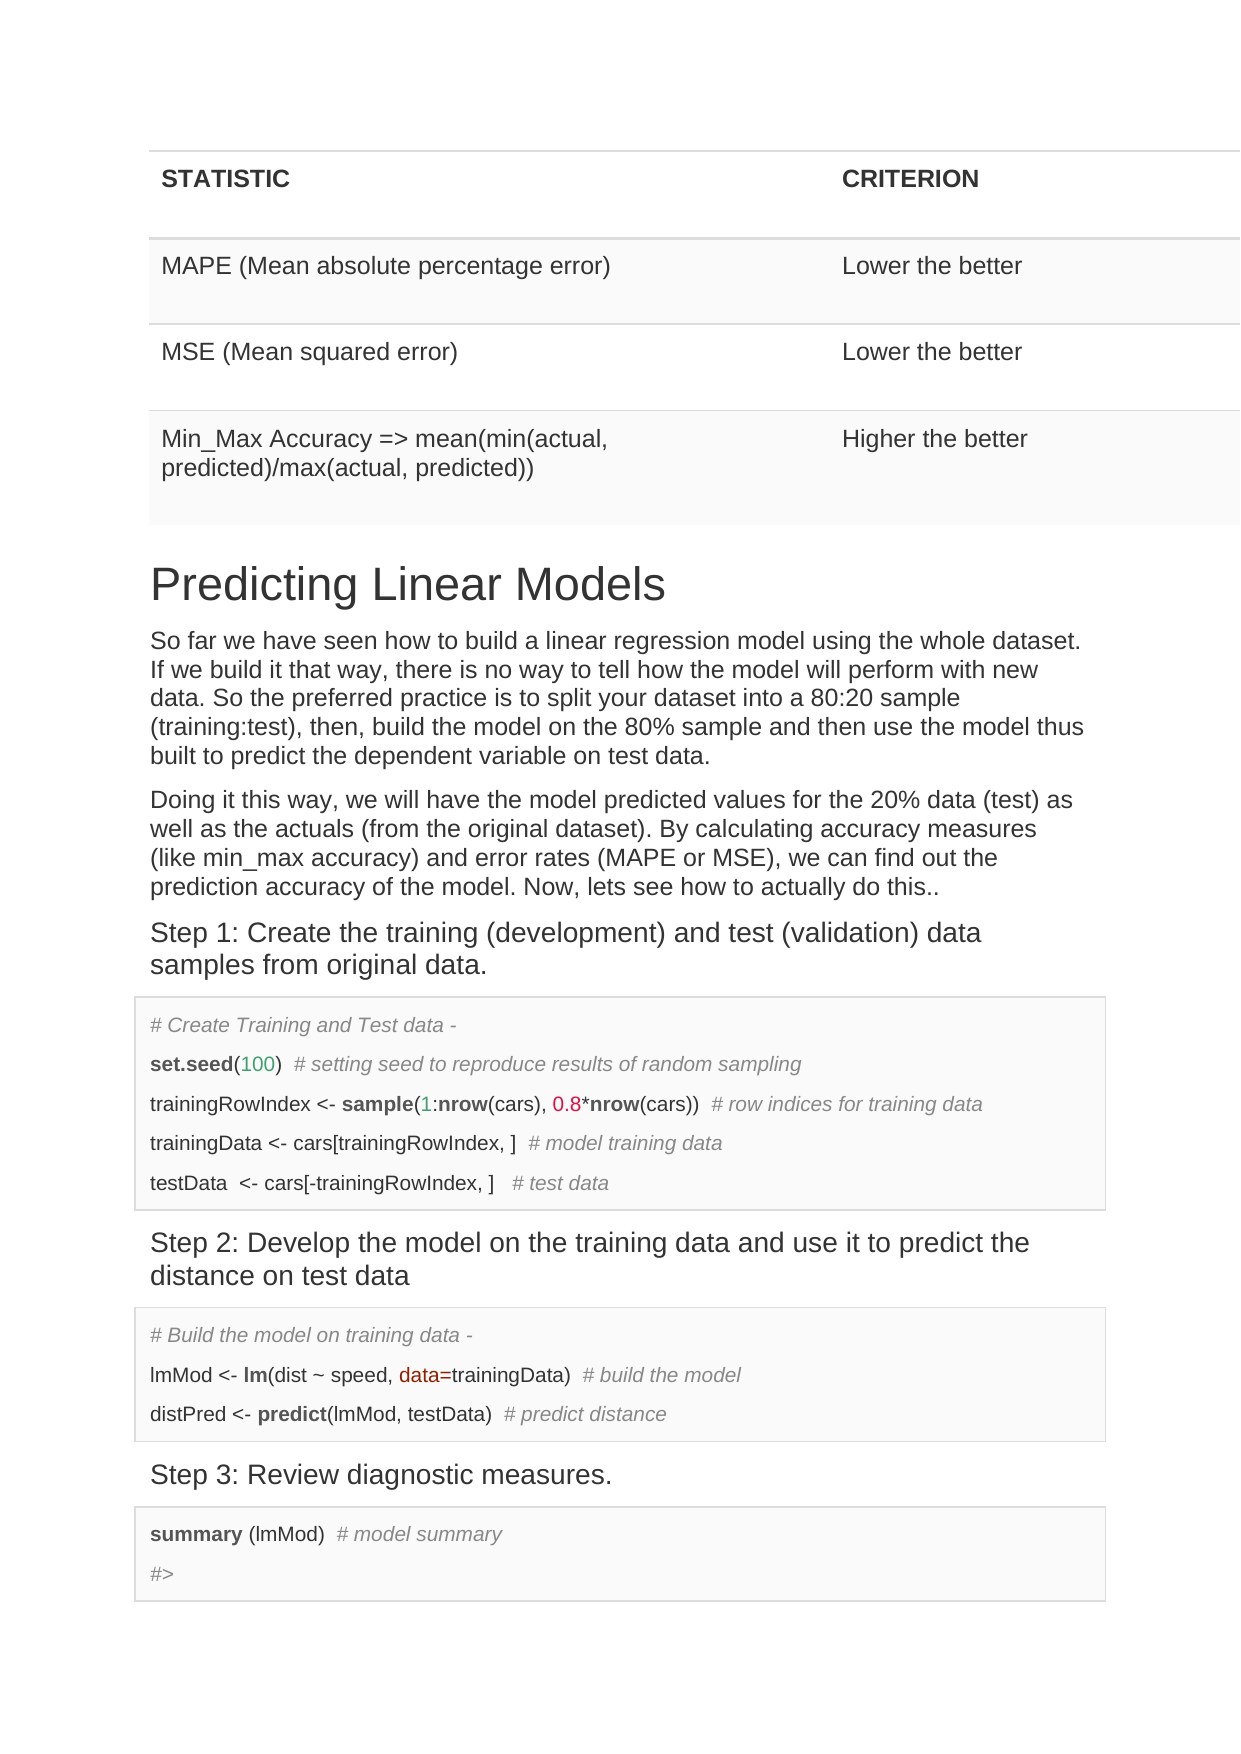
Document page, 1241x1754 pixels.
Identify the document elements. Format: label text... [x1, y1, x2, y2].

text Step 3: Review diagnostic measures. [150, 1458, 1090, 1490]
table_header CRITERION [829, 152, 1240, 237]
table_cell MSE (Mean squared error) [149, 325, 829, 410]
text Doing it this way, we will have the model predicted values for the 20% data (test) as well as the actuals (from the original dataset). By calculating accuracy measures (like min_max accuracy) and error rates (MAPE or MSE), we can find out the prediction accuracy of the model. Now, lets see how to actually do this.. [150, 785, 1090, 900]
text So far we have seen how to build a linear regression model using the whole dataset. If we build it that way, there is no way to tell how the model will perform with new data. So the preferred practice is to split your dataset into a 80:20 sample (training:test), then, build the model on the 80% sample and then use the model thus built to predict the dependent variable on test data. [150, 626, 1090, 769]
text distPred <- predict(lmMod, testData) # predict distance [136, 1386, 1105, 1441]
text Step 2: Develop the model on the training data and use it to predict the distance on test data [150, 1226, 1090, 1291]
table_cell Lower the better [829, 325, 1240, 410]
text testData <- cars[-trainingRowIndex, ] # test data [136, 1154, 1105, 1209]
table_cell Higher the better [829, 411, 1240, 525]
table_header STATISTIC [149, 152, 829, 237]
table_cell Min_Max Accuracy => mean(min(actual, predicted)/max(actual, predicted)) [149, 411, 829, 525]
text summary (lmMod) # model summary [136, 1508, 1105, 1546]
table_cell MAPE (Mean absolute percentage error) [149, 240, 829, 323]
text lmMod <- lm(dist ~ speed, data=trainingData) # build the model [136, 1346, 1105, 1386]
text Step 1: Create the training (development) and test (validation) data samples from original data. [150, 916, 1090, 981]
table_cell Lower the better [829, 240, 1240, 323]
text Predicting Linear Models [150, 556, 1090, 610]
text # Create Training and Test data - [136, 998, 1105, 1036]
text trainingRowIndex <- sample(1:nrow(cars), 0.8*nrow(cars)) # row indices for training data [136, 1075, 1105, 1115]
text # Build the model on training data - [136, 1308, 1105, 1346]
text set.seed(100) # setting seed to reproduce results of random sampling [136, 1036, 1105, 1075]
text #> [136, 1546, 1105, 1600]
text trainingData <- cars[trainingRowIndex, ] # model training data [136, 1115, 1105, 1154]
